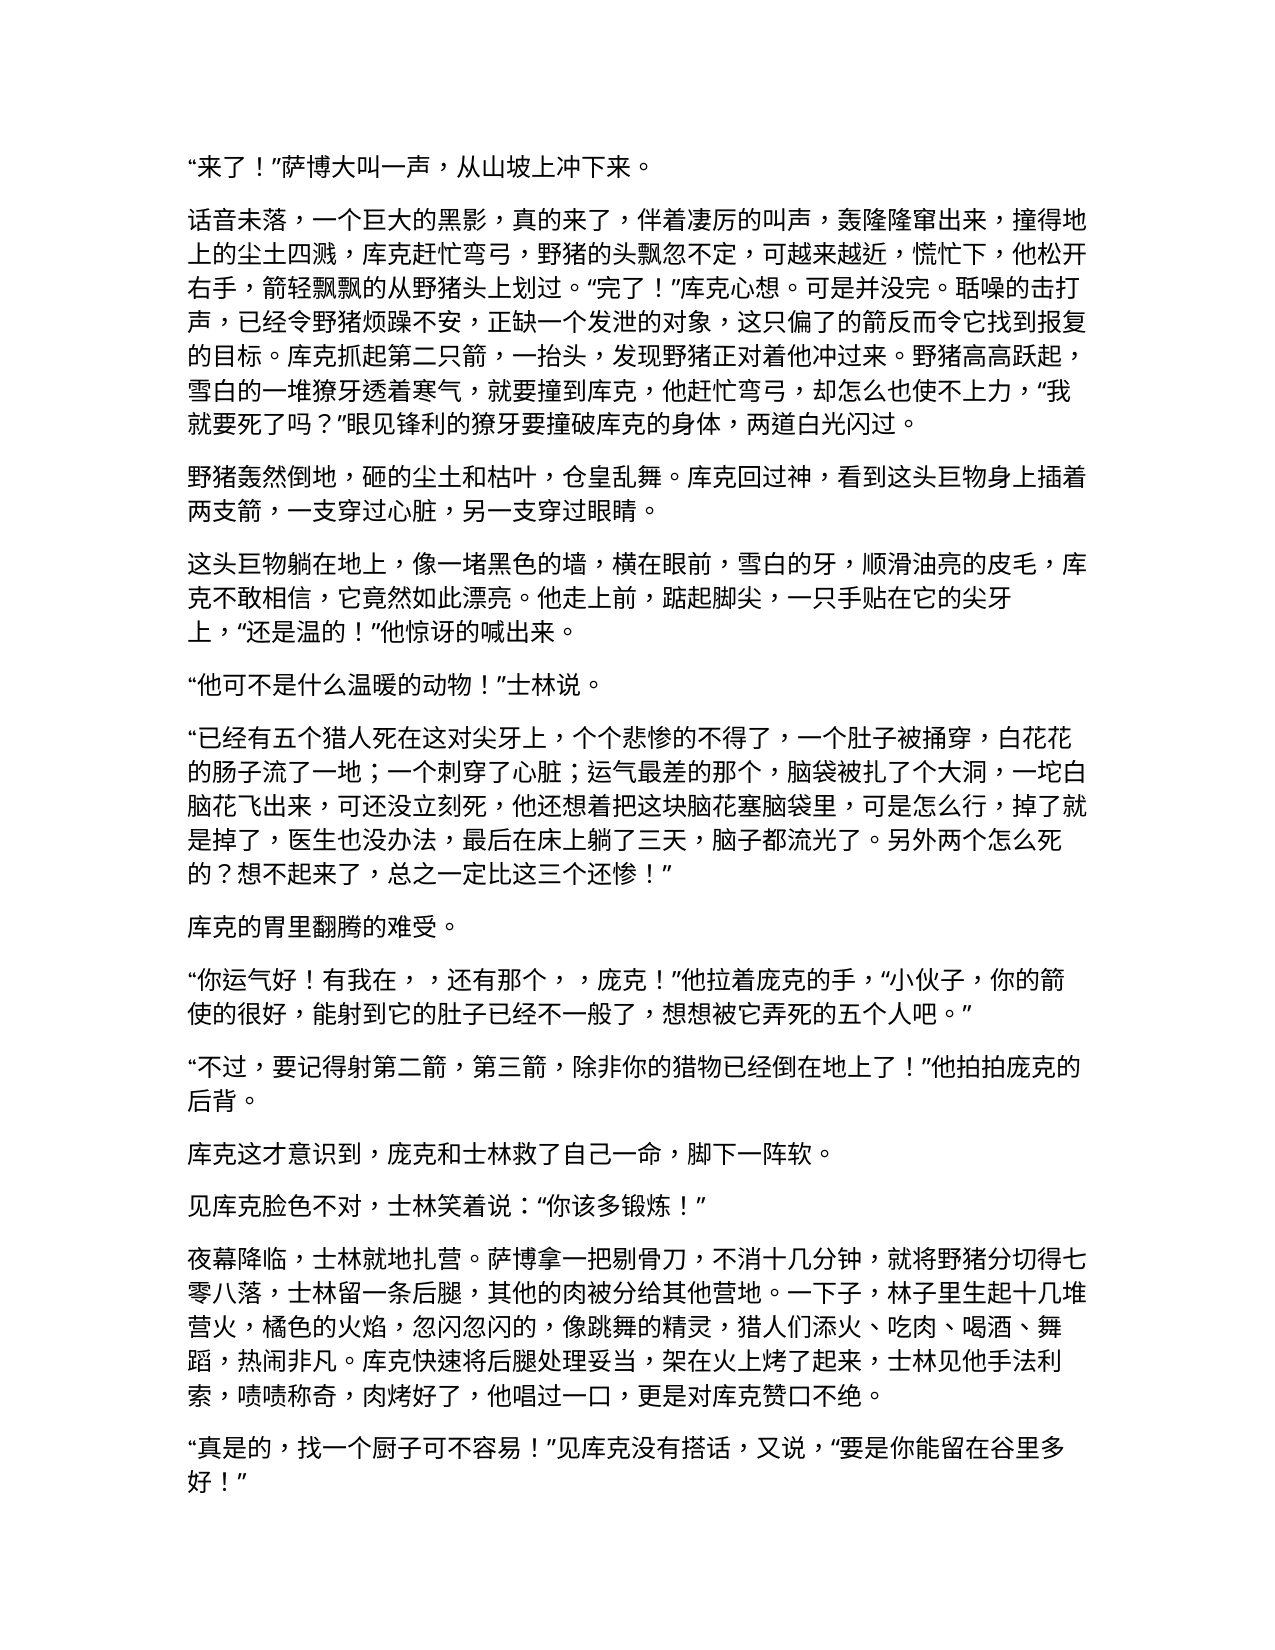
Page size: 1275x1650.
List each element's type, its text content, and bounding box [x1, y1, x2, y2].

text 野猪轰然倒地，砸的尘土和枯叶，仓皇乱舞。库克回过神，看到这头巨物身上插着两支箭，一支穿过心脏，另一支穿过眼睛。 [187, 460, 1087, 528]
text 库克的胃里翻腾的难受。 [187, 910, 1087, 944]
text 见库克脸色不对，士林笑着说：“你该多锻炼！” [187, 1189, 1087, 1223]
text “已经有五个猎人死在这对尖牙上，个个悲惨的不得了，一个肚子被捅穿，白花花的肠子流了一地；一个刺穿了心脏；运气最差的那个，脑袋被扎了个大洞，一坨白脑花飞出来，可还没立刻死，他还想着把这块脑花塞脑袋里，可是怎么行，掉了就是掉了，医生也没办法，最后在床上躺了三天，脑子都流光了。另外两个怎么死的？想不起来了，总之一定比这三个还惨！” [187, 721, 1087, 891]
text 话音未落，一个巨大的黑影，真的来了，伴着凄厉的叫声，轰隆隆窜出来，撞得地上的尘土四溅，库克赶忙弯弓，野猪的头飘忽不定，可越来越近，慌忙下，他松开右手，箭轻飘飘的从野猪头上划过。“完了！”库克心想。可是并没完。聒噪的击打声，已经令野猪烦躁不安，正缺一个发泄的对象，这只偏了的箭反而令它找到报复的目标。库克抓起第二只箭，一抬头，发现野猪正对着他冲过来。野猪高高跃起，雪白的一堆獠牙透着寒气，就要撞到库克，他赶忙弯弓，却怎么也使不上力，“我就要死了吗？”眼见锋利的獠牙要撞破库克的身体，两道白光闪过。 [187, 203, 1087, 441]
text “不过，要记得射第二箭，第三箭，除非你的猎物已经倒在地上了！”他拍拍庞克的后背。 [187, 1049, 1087, 1117]
text “真是的，找一个厨子可不容易！”见库克没有搭话，又说，“要是你能留在谷里多好！” [187, 1431, 1087, 1499]
text 这头巨物躺在地上，像一堵黑色的墙，横在眼前，雪白的牙，顺滑油亮的皮毛，库克不敢相信，它竟然如此漂亮。他走上前，踮起脚尖，一只手贴在它的尖牙上，“还是温的！”他惊讶的喊出来。 [187, 547, 1087, 649]
text “他可不是什么温暖的动物！”士林说。 [187, 668, 1087, 702]
text “你运气好！有我在，，还有那个，，庞克！”他拉着庞克的手，“小伙子，你的箭使的很好，能射到它的肚子已经不一般了，想想被它弄死的五个人吧。” [187, 962, 1087, 1031]
text “来了！”萨博大叫一声，从山坡上冲下来。 [187, 150, 1087, 184]
text 库克这才意识到，庞克和士林救了自己一命，脚下一阵软。 [187, 1136, 1087, 1170]
